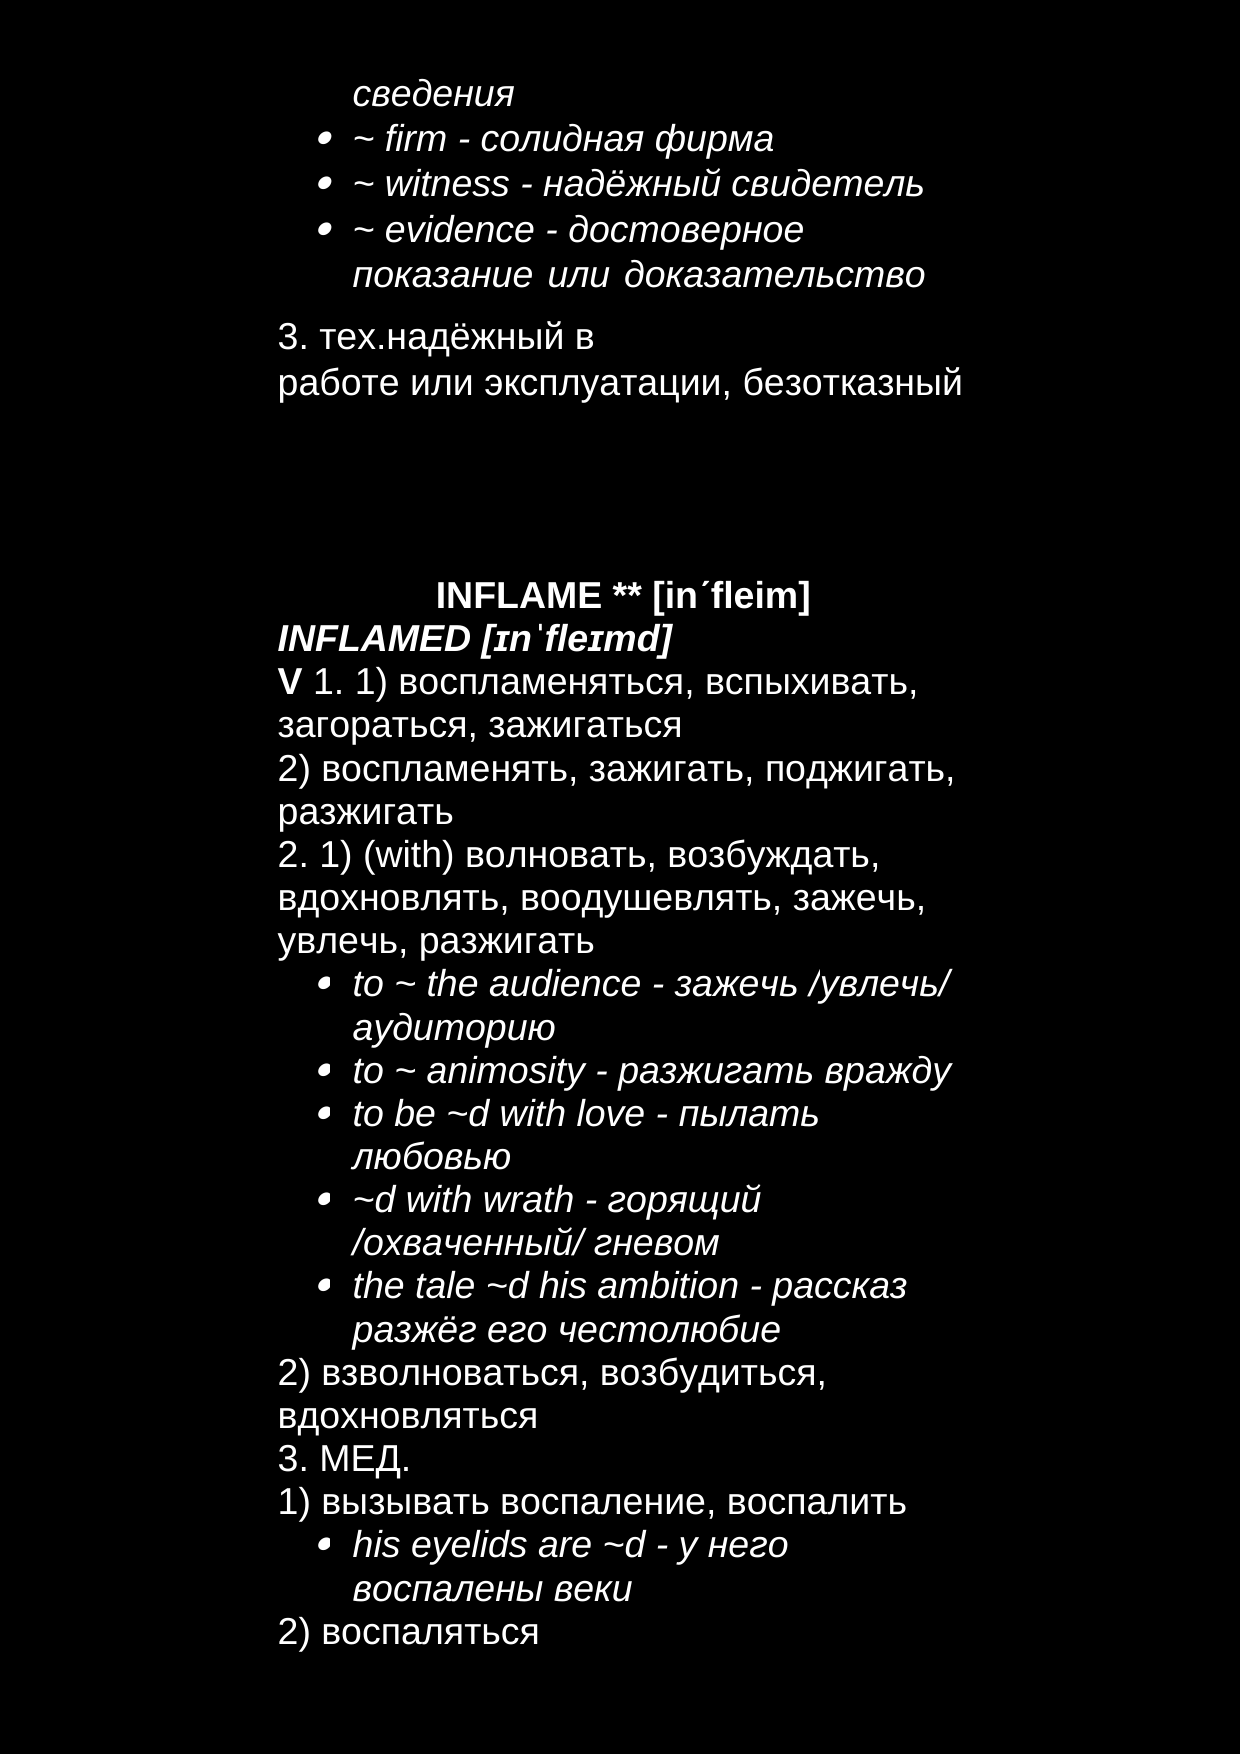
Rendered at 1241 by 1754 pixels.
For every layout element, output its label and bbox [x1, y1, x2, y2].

table_header [270, 62, 976, 1661]
